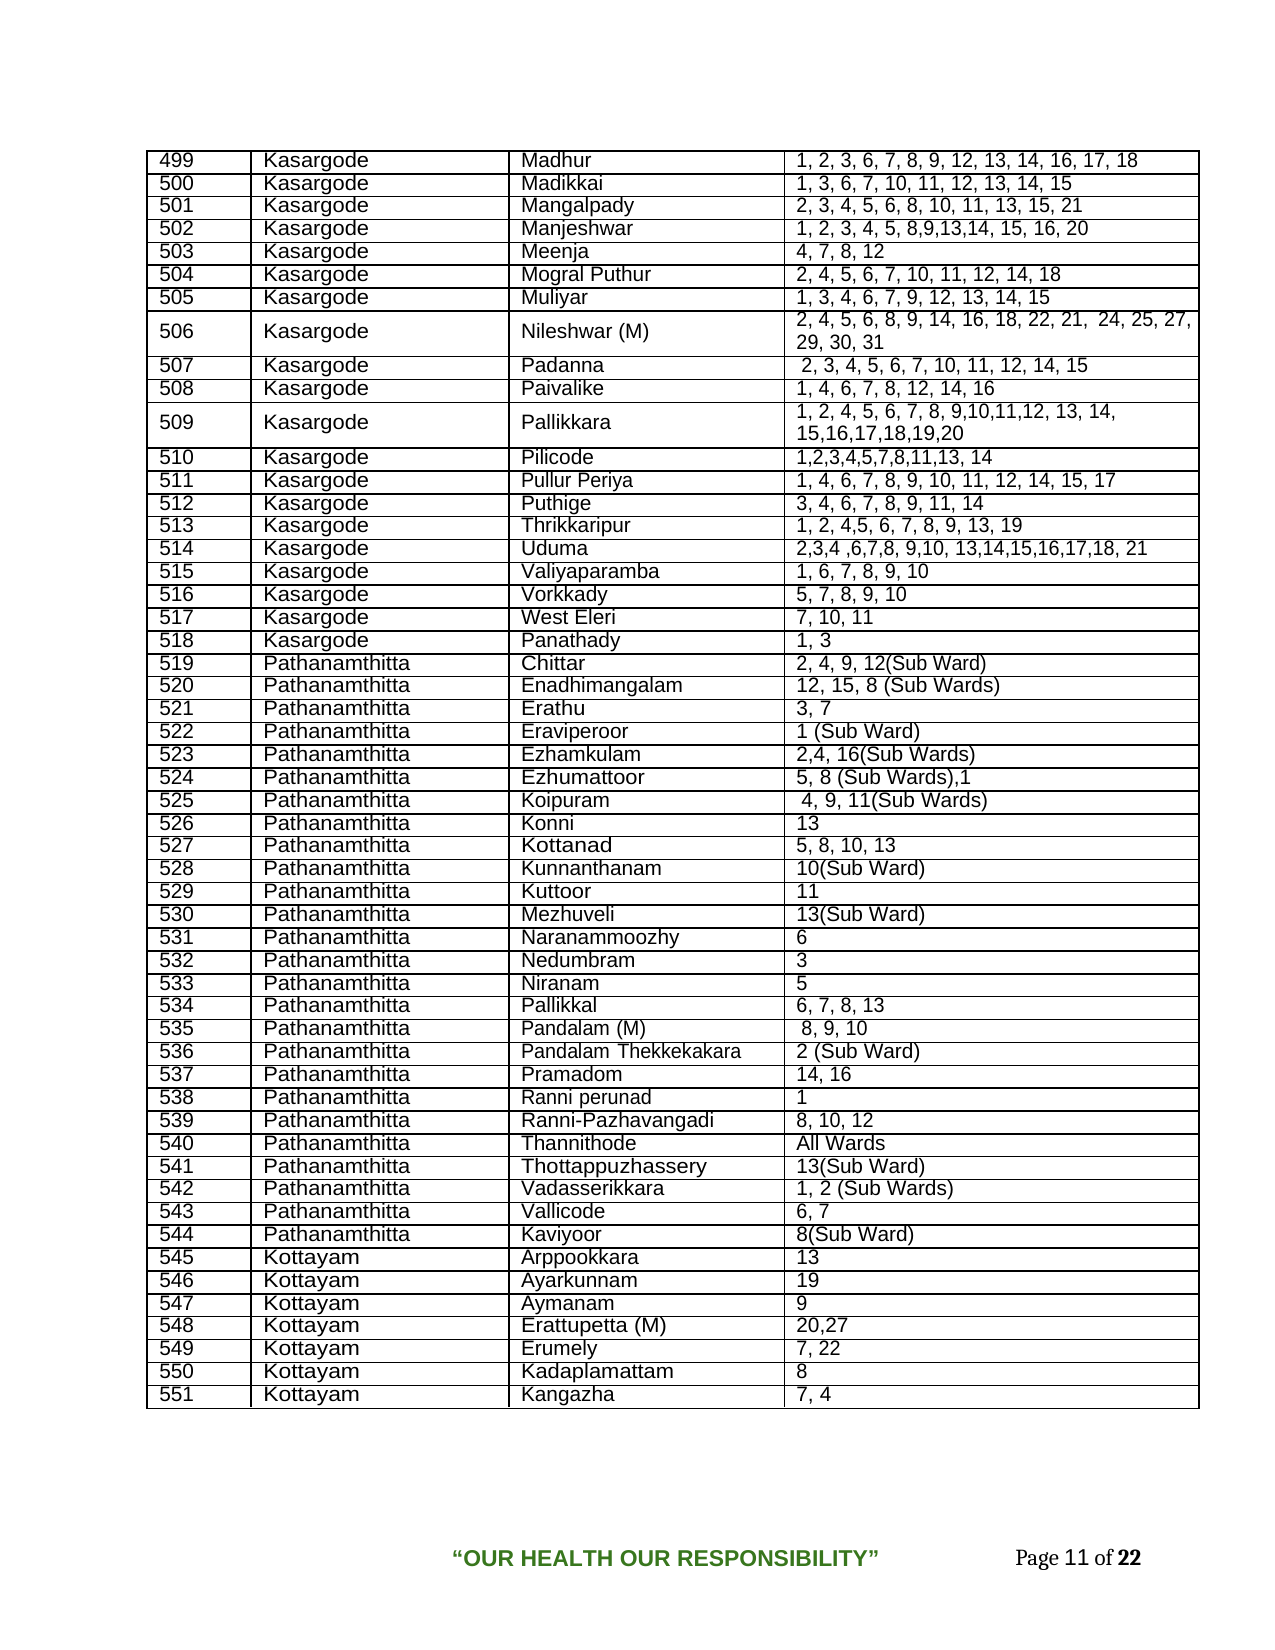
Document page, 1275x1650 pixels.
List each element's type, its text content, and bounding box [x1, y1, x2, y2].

table_cell 2 (Sub Ward) [785, 1043, 1198, 1064]
table_cell 522 [148, 723, 250, 744]
table_cell Kasargode [252, 449, 508, 470]
table_cell 13 [785, 815, 1198, 836]
table_cell Puthige [510, 495, 784, 516]
table_cell Kasargode [252, 266, 508, 287]
table_cell Kasargode [252, 403, 508, 447]
table_cell 1, 3, 4, 6, 7, 9, 12, 13, 14, 15 [785, 289, 1198, 310]
table_cell Pathanamthitta [252, 997, 508, 1019]
table_cell Kasargode [252, 517, 508, 538]
table_cell Pathanamthitta [252, 655, 508, 676]
table_cell 550 [148, 1363, 250, 1384]
table_cell 544 [148, 1226, 250, 1247]
table_cell 2, 3, 4, 5, 6, 8, 10, 11, 13, 15, 21 [785, 197, 1198, 218]
table_cell Pathanamthitta [252, 906, 508, 927]
table_cell 1, 6, 7, 8, 9, 10 [785, 563, 1198, 584]
table_cell 521 [148, 700, 250, 722]
table_cell Chittar [510, 655, 784, 676]
table_cell 536 [148, 1043, 250, 1064]
table_cell Ranni-Pazhavangadi [510, 1112, 784, 1133]
table_cell 8 [785, 1363, 1198, 1384]
table_cell 3 [785, 952, 1198, 973]
table_cell Kottayam [252, 1249, 508, 1270]
table_cell Panathady [510, 632, 784, 653]
table_cell Erumely [510, 1340, 784, 1362]
table_cell 516 [148, 586, 250, 607]
table_cell Kasargode [252, 563, 508, 584]
table_cell 6, 7, 8, 13 [785, 997, 1198, 1019]
table_cell 5, 8, 10, 13 [785, 837, 1198, 858]
table_cell Kasargode [252, 586, 508, 607]
table_cell Vorkkady [510, 586, 784, 607]
table_cell 13(Sub Ward) [785, 1157, 1198, 1179]
table_cell 509 [148, 403, 250, 447]
table_cell 1, 4, 6, 7, 8, 9, 10, 11, 12, 14, 15, 17 [785, 472, 1198, 493]
table_header Madhur [510, 152, 784, 173]
table_cell Valiyaparamba [510, 563, 784, 584]
table_cell 533 [148, 975, 250, 996]
table_cell Pathanamthitta [252, 860, 508, 881]
table_cell 1, 2 (Sub Wards) [785, 1180, 1198, 1201]
table_cell Pathanamthitta [252, 883, 508, 904]
table_cell 10(Sub Ward) [785, 860, 1198, 881]
table_cell 8, 10, 12 [785, 1112, 1198, 1133]
table_cell 514 [148, 540, 250, 561]
table_cell 5, 8 (Sub Wards),1 [785, 769, 1198, 790]
table_cell 526 [148, 815, 250, 836]
table_cell Pathanamthitta [252, 1066, 508, 1087]
table_cell Pramadom [510, 1066, 784, 1087]
table_cell 517 [148, 609, 250, 630]
table_cell Kuttoor [510, 883, 784, 904]
table_cell Pathanamthitta [252, 700, 508, 722]
table_cell Pathanamthitta [252, 1203, 508, 1224]
table_cell 512 [148, 495, 250, 516]
table_cell Pathanamthitta [252, 1135, 508, 1156]
table_cell Kottayam [252, 1317, 508, 1339]
table_cell 9 [785, 1295, 1198, 1316]
table_cell Pathanamthitta [252, 929, 508, 950]
table_cell Pathanamthitta [252, 1043, 508, 1064]
table_cell Enadhimangalam [510, 677, 784, 699]
table_cell 545 [148, 1249, 250, 1270]
table_cell 1 (Sub Ward) [785, 723, 1198, 744]
table_cell 530 [148, 906, 250, 927]
table_header 1, 2, 3, 6, 7, 8, 9, 12, 13, 14, 16, 17, 18 [785, 152, 1198, 173]
table_cell Kottayam [252, 1340, 508, 1362]
table_cell Pallikkara [510, 403, 784, 447]
table_cell Kasargode [252, 632, 508, 653]
table_cell Pathanamthitta [252, 1089, 508, 1110]
table_cell Pathanamthitta [252, 952, 508, 973]
table_cell Arppookkara [510, 1249, 784, 1270]
table_cell Kasargode [252, 472, 508, 493]
table_cell Pandalam (M) [510, 1020, 784, 1042]
table_cell Nedumbram [510, 952, 784, 973]
table_cell 511 [148, 472, 250, 493]
table_cell 501 [148, 197, 250, 218]
table_cell 6 [785, 929, 1198, 950]
table_cell Aymanam [510, 1295, 784, 1316]
table_cell 19 [785, 1272, 1198, 1293]
table_cell 1,2,3,4,5,7,8,11,13, 14 [785, 449, 1198, 470]
table_cell 7, 4 [785, 1386, 1198, 1407]
table_cell Kottayam [252, 1386, 508, 1407]
table_cell Ezhumattoor [510, 769, 784, 790]
table_cell Kasargode [252, 197, 508, 218]
table_cell 2, 4, 5, 6, 7, 10, 11, 12, 14, 18 [785, 266, 1198, 287]
table_cell Kasargode [252, 289, 508, 310]
table_cell Kottanad [510, 837, 784, 858]
table_cell 548 [148, 1317, 250, 1339]
table_cell 3, 4, 6, 7, 8, 9, 11, 14 [785, 495, 1198, 516]
table_cell 529 [148, 883, 250, 904]
table_cell 520 [148, 677, 250, 699]
table_cell Kasargode [252, 243, 508, 264]
table_cell 5, 7, 8, 9, 10 [785, 586, 1198, 607]
table_cell Pathanamthitta [252, 677, 508, 699]
table_cell 507 [148, 357, 250, 379]
table_cell Vallicode [510, 1203, 784, 1224]
table_cell 12, 15, 8 (Sub Wards) [785, 677, 1198, 699]
table_cell Pullur Periya [510, 472, 784, 493]
table_cell 2, 4, 9, 12(Sub Ward) [785, 655, 1198, 676]
table_cell 11 [785, 883, 1198, 904]
table_cell 532 [148, 952, 250, 973]
table_cell Konni [510, 815, 784, 836]
table_cell 537 [148, 1066, 250, 1087]
table_cell Kasargode [252, 175, 508, 196]
table_cell 500 [148, 175, 250, 196]
table_cell Vadasserikkara [510, 1180, 784, 1201]
table_cell 20,27 [785, 1317, 1198, 1339]
table_cell 510 [148, 449, 250, 470]
table_cell Madikkai [510, 175, 784, 196]
table_cell Thrikkaripur [510, 517, 784, 538]
table_cell Eraviperoor [510, 723, 784, 744]
table_cell Mezhuveli [510, 906, 784, 927]
table_cell Muliyar [510, 289, 784, 310]
table_cell Niranam [510, 975, 784, 996]
table_cell Kaviyoor [510, 1226, 784, 1247]
table_cell Kangazha [510, 1386, 784, 1407]
table_cell 2, 3, 4, 5, 6, 7, 10, 11, 12, 14, 15 [785, 357, 1198, 379]
table_cell Pathanamthitta [252, 1157, 508, 1179]
table_cell 1, 2, 3, 4, 5, 8,9,13,14, 15, 16, 20 [785, 220, 1198, 241]
table_cell 513 [148, 517, 250, 538]
table_cell Kunnanthanam [510, 860, 784, 881]
table_cell 523 [148, 746, 250, 767]
table_cell 1, 3 [785, 632, 1198, 653]
table_cell Kasargode [252, 495, 508, 516]
table_cell 3, 7 [785, 700, 1198, 722]
table_cell 8, 9, 10 [785, 1020, 1198, 1042]
table_cell 6, 7 [785, 1203, 1198, 1224]
table_cell West Eleri [510, 609, 784, 630]
table_cell 1 [785, 1089, 1198, 1110]
table_cell Thottappuzhassery [510, 1157, 784, 1179]
table_cell Kottayam [252, 1295, 508, 1316]
table_cell Kottayam [252, 1272, 508, 1293]
table_cell 2, 4, 5, 6, 8, 9, 14, 16, 18, 22, 21, 24, 25, 27, 29, 30, 31 [785, 312, 1198, 356]
table_cell 2,4, 16(Sub Wards) [785, 746, 1198, 767]
table_cell Pathanamthitta [252, 815, 508, 836]
table_cell 5 [785, 975, 1198, 996]
table_cell 13(Sub Ward) [785, 906, 1198, 927]
table_cell 543 [148, 1203, 250, 1224]
table_cell Pathanamthitta [252, 1112, 508, 1133]
table_cell 525 [148, 792, 250, 813]
table_cell Mangalpady [510, 197, 784, 218]
table_cell Kasargode [252, 540, 508, 561]
table_cell Kasargode [252, 609, 508, 630]
table_cell 549 [148, 1340, 250, 1362]
table_cell 2,3,4 ,6,7,8, 9,10, 13,14,15,16,17,18, 21 [785, 540, 1198, 561]
table_cell Ayarkunnam [510, 1272, 784, 1293]
table_cell 518 [148, 632, 250, 653]
table_cell Erattupetta (M) [510, 1317, 784, 1339]
table_cell Meenja [510, 243, 784, 264]
table_cell Pathanamthitta [252, 1226, 508, 1247]
table_cell 541 [148, 1157, 250, 1179]
table_cell Kasargode [252, 380, 508, 402]
table_cell 7, 22 [785, 1340, 1198, 1362]
table_cell Kasargode [252, 357, 508, 379]
table_cell 547 [148, 1295, 250, 1316]
table_cell Kottayam [252, 1363, 508, 1384]
table_cell 531 [148, 929, 250, 950]
table_cell 515 [148, 563, 250, 584]
table_cell 505 [148, 289, 250, 310]
table_cell Naranammoozhy [510, 929, 784, 950]
table_cell 534 [148, 997, 250, 1019]
table_cell Koipuram [510, 792, 784, 813]
table_cell Pathanamthitta [252, 1180, 508, 1201]
table_cell 519 [148, 655, 250, 676]
table_cell 542 [148, 1180, 250, 1201]
table_cell Pilicode [510, 449, 784, 470]
table_cell 539 [148, 1112, 250, 1133]
table_cell 540 [148, 1135, 250, 1156]
table_cell 546 [148, 1272, 250, 1293]
table_cell Pathanamthitta [252, 1020, 508, 1042]
table_cell Padanna [510, 357, 784, 379]
table_cell Pathanamthitta [252, 723, 508, 744]
table_cell 14, 16 [785, 1066, 1198, 1087]
table_cell Nileshwar (M) [510, 312, 784, 356]
table_cell Pathanamthitta [252, 746, 508, 767]
table_cell 508 [148, 380, 250, 402]
table_cell Pathanamthitta [252, 837, 508, 858]
table_cell Kadaplamattam [510, 1363, 784, 1384]
table_cell 7, 10, 11 [785, 609, 1198, 630]
table_cell 551 [148, 1386, 250, 1407]
table_cell Thannithode [510, 1135, 784, 1156]
table_cell 527 [148, 837, 250, 858]
table_cell Paivalike [510, 380, 784, 402]
table_cell 504 [148, 266, 250, 287]
table_cell 1, 2, 4, 5, 6, 7, 8, 9,10,11,12, 13, 14, 15,16,17,18,19,20 [785, 403, 1198, 447]
table_cell Ezhamkulam [510, 746, 784, 767]
table_cell 524 [148, 769, 250, 790]
table_cell 506 [148, 312, 250, 356]
table_header 499 [148, 152, 250, 173]
table_cell 528 [148, 860, 250, 881]
table_cell Kasargode [252, 220, 508, 241]
table_cell 13 [785, 1249, 1198, 1270]
table_cell 4, 9, 11(Sub Wards) [785, 792, 1198, 813]
table_header Kasargode [252, 152, 508, 173]
table_cell 502 [148, 220, 250, 241]
table_cell 4, 7, 8, 12 [785, 243, 1198, 264]
table_cell Mogral Puthur [510, 266, 784, 287]
table_cell Pathanamthitta [252, 792, 508, 813]
table_cell 503 [148, 243, 250, 264]
table_cell Pathanamthitta [252, 769, 508, 790]
table_cell 1, 3, 6, 7, 10, 11, 12, 13, 14, 15 [785, 175, 1198, 196]
table_cell Pathanamthitta [252, 975, 508, 996]
table_cell Manjeshwar [510, 220, 784, 241]
table_cell Erathu [510, 700, 784, 722]
table_cell Uduma [510, 540, 784, 561]
table_cell Pallikkal [510, 997, 784, 1019]
table_cell Pandalam Thekkekakara [510, 1043, 784, 1064]
table_cell All Wards [785, 1135, 1198, 1156]
table_cell 538 [148, 1089, 250, 1110]
table_cell 8(Sub Ward) [785, 1226, 1198, 1247]
table_cell Kasargode [252, 312, 508, 356]
table_cell 1, 4, 6, 7, 8, 12, 14, 16 [785, 380, 1198, 402]
table_cell 1, 2, 4,5, 6, 7, 8, 9, 13, 19 [785, 517, 1198, 538]
table_cell Ranni perunad [510, 1089, 784, 1110]
table_cell 535 [148, 1020, 250, 1042]
